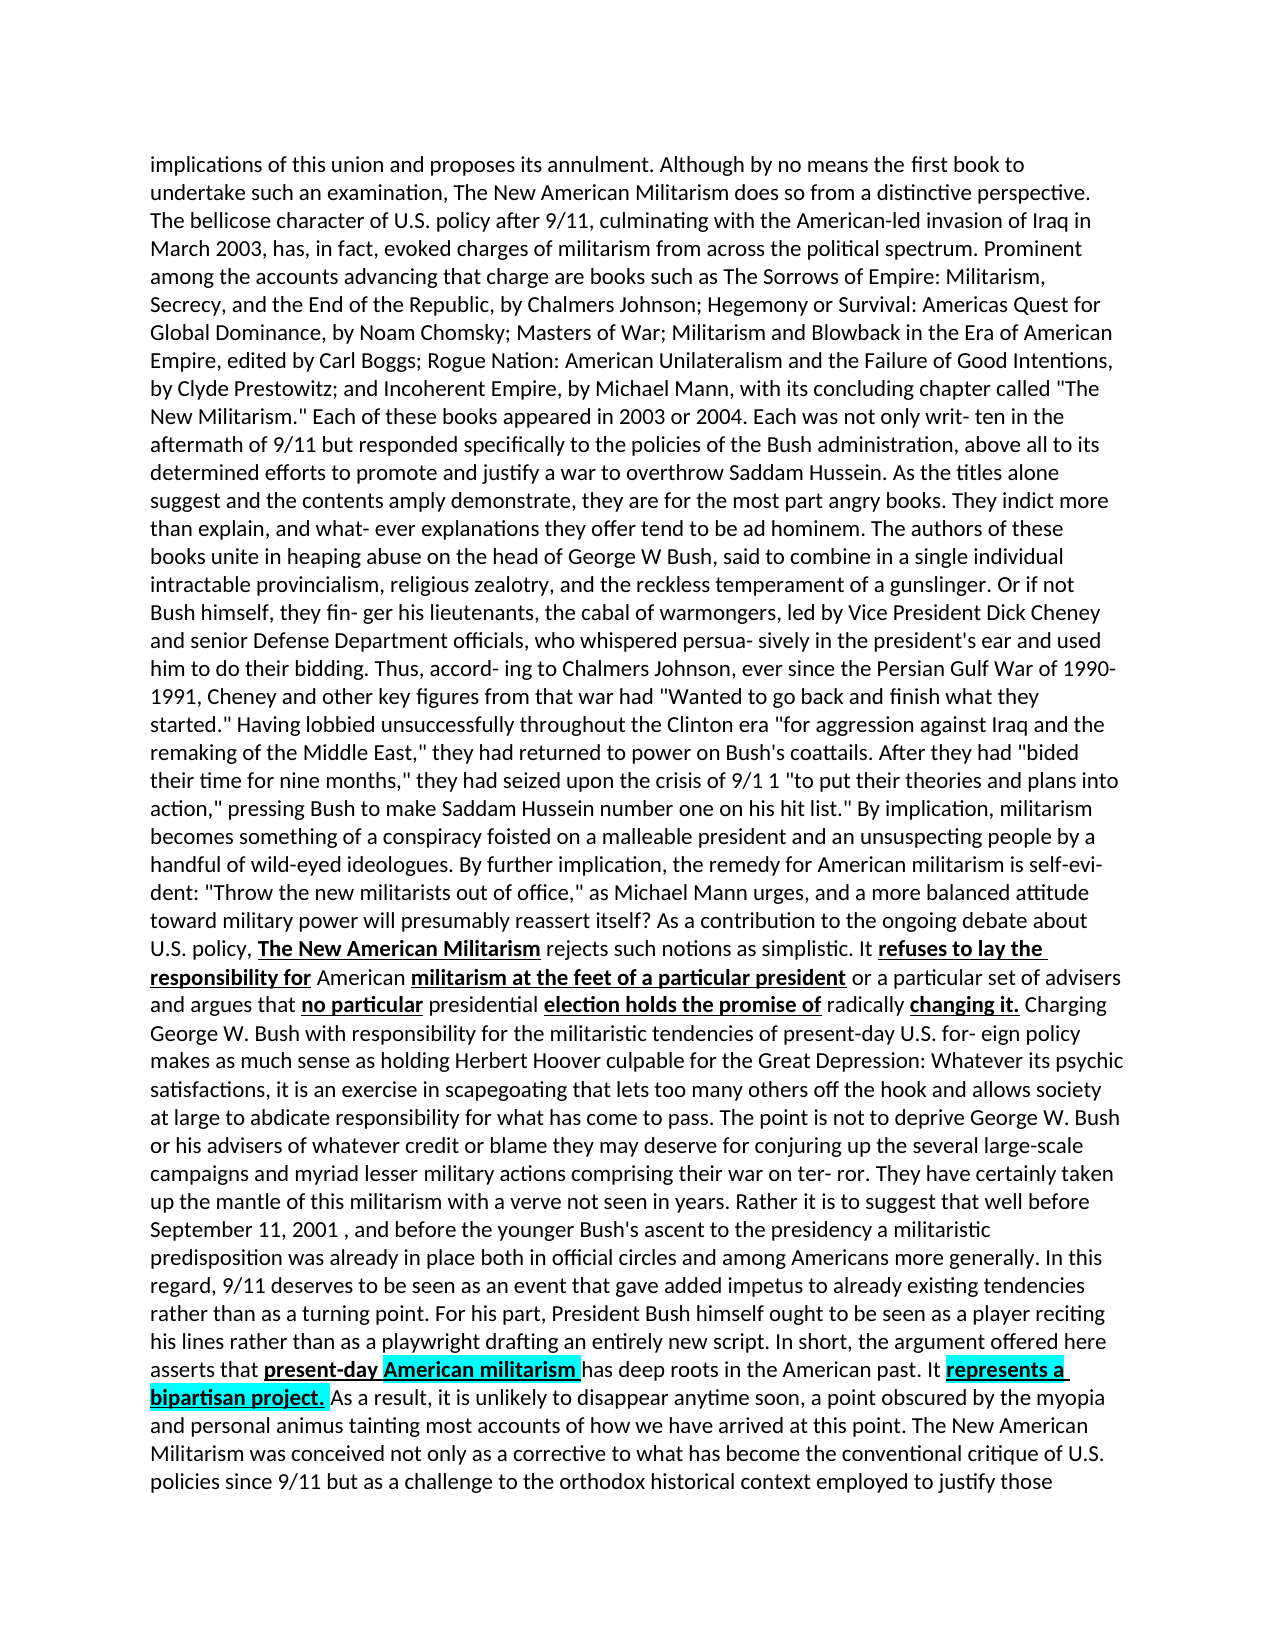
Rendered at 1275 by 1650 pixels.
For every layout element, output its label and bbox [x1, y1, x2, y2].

text [150, 150, 1125, 1495]
